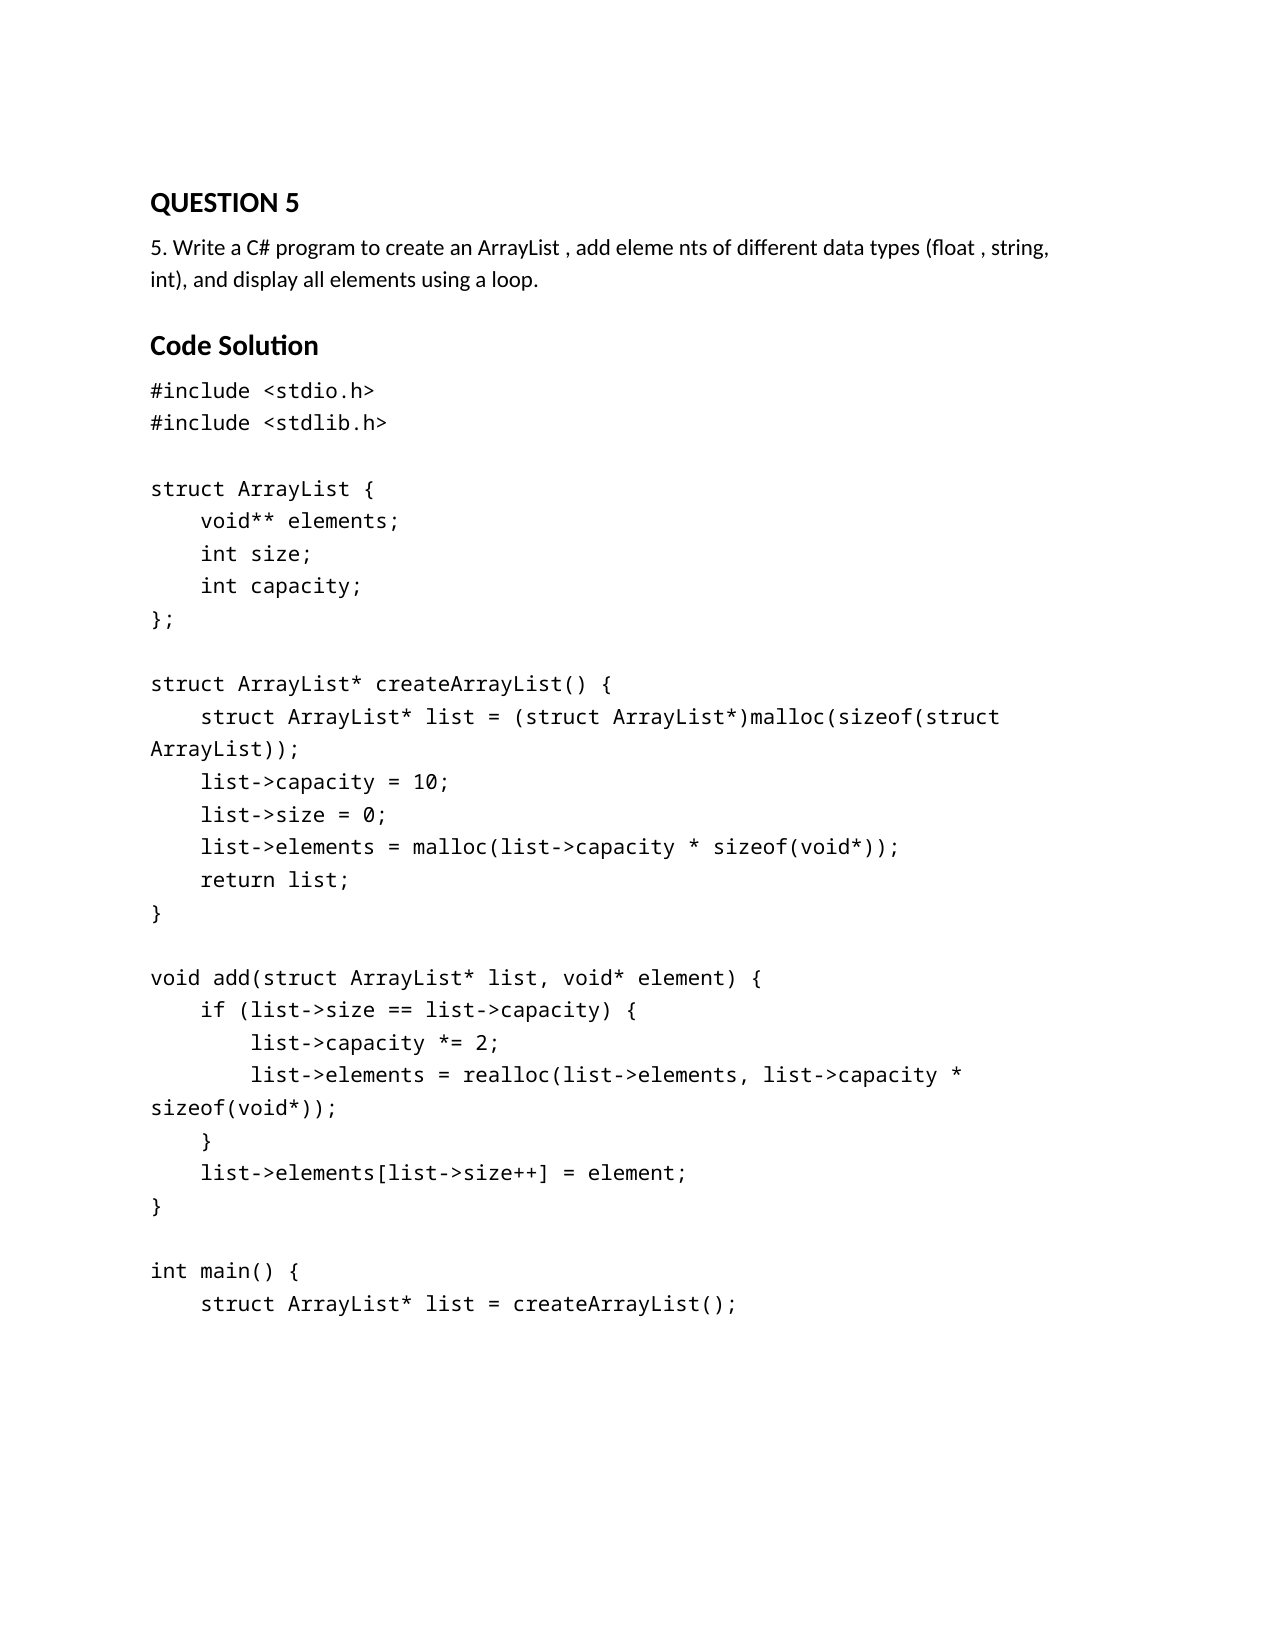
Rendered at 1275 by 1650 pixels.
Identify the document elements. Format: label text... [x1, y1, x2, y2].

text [150, 376, 1064, 1350]
text 5. Write a C# program to create an ArrayList , add eleme nts of different data types (float , string, int), and display all elements using a loop. [150, 233, 1064, 293]
subtitle QUESTION 5 [150, 184, 1064, 219]
subtitle Code Solution [150, 327, 1064, 362]
